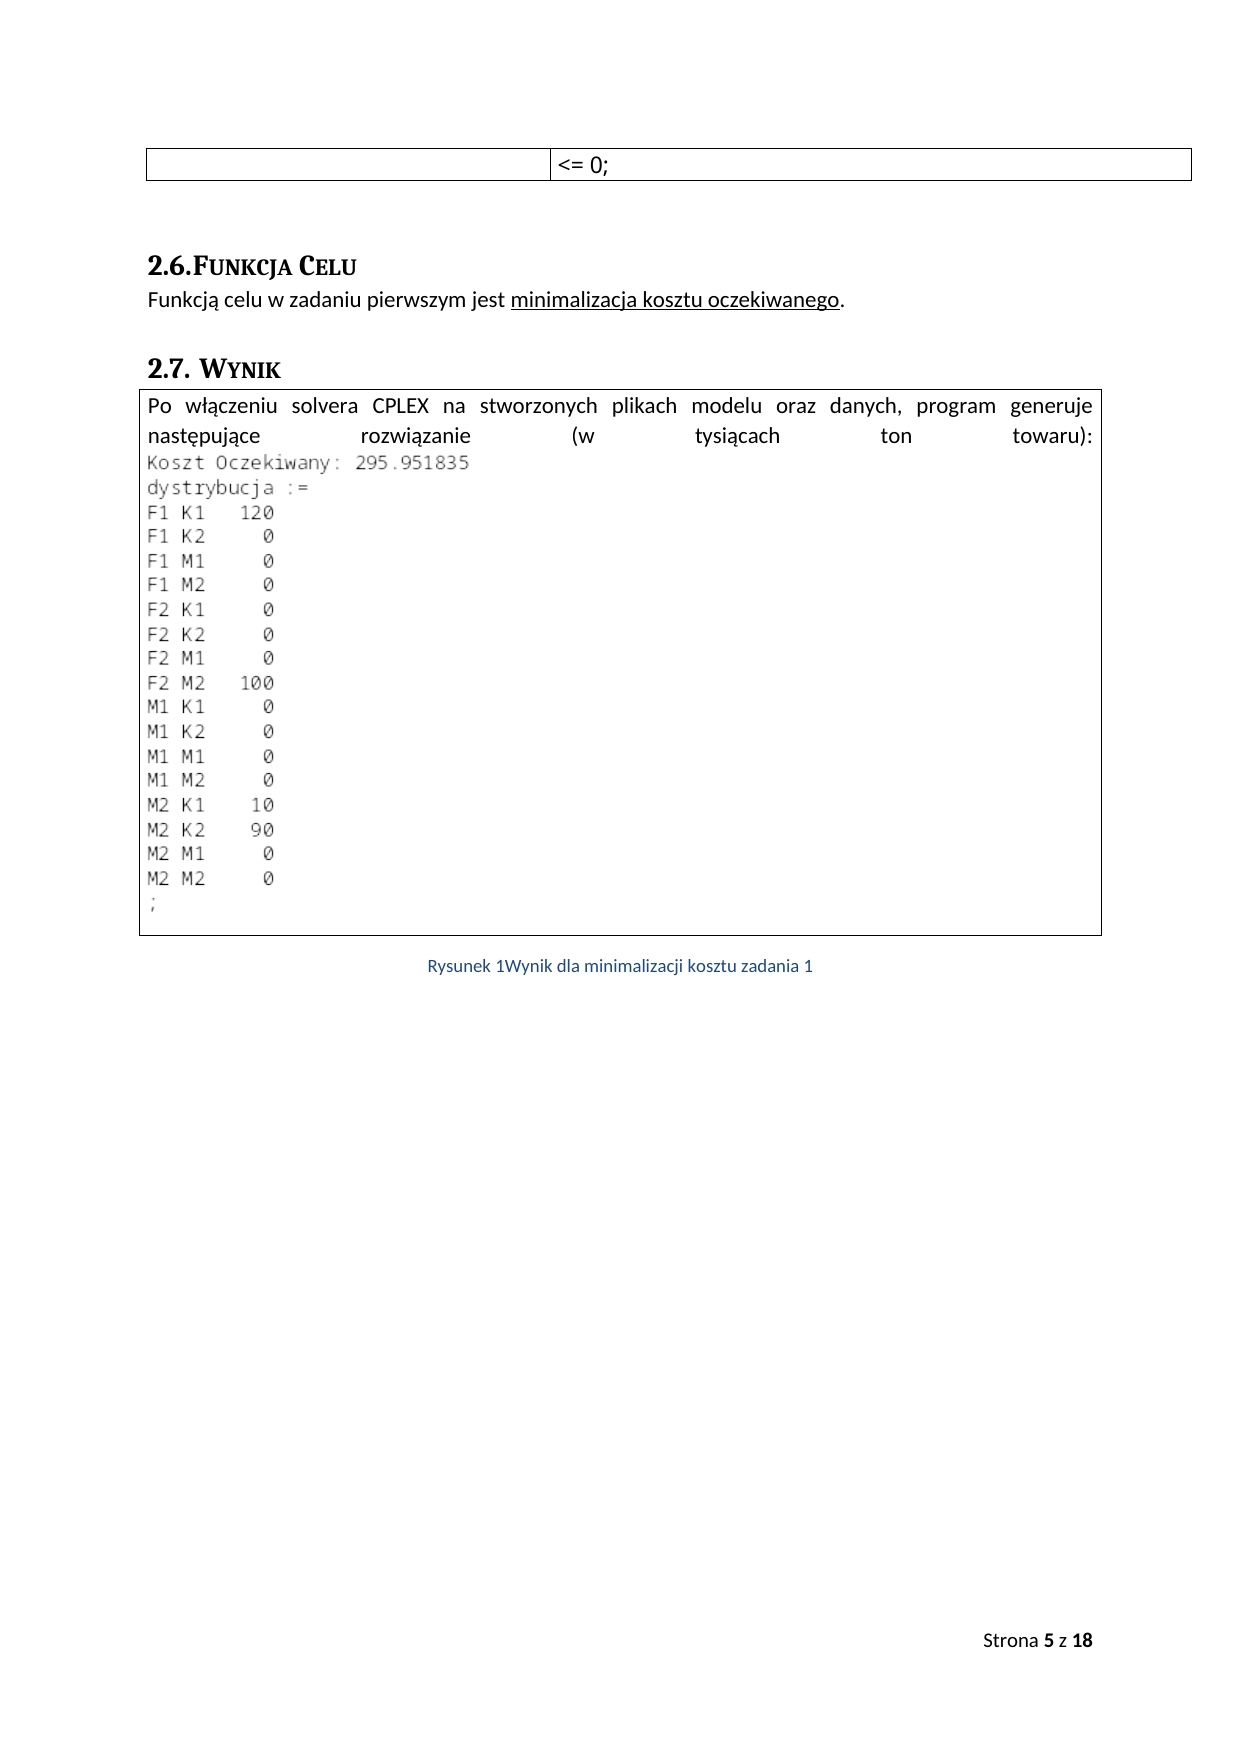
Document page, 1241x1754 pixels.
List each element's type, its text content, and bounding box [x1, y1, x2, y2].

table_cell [551, 149, 1191, 180]
text Funkcją celu w zadaniu pierwszym jest minimalizacja kosztu oczekiwanego. [148, 285, 1093, 313]
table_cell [147, 149, 550, 180]
text Po włączeniu solvera CPLEX na stworzonych plikach modelu oraz danych, program generuje następujące rozwiązanie (w tysiącach ton towaru): [140, 390, 1101, 935]
subtitle Wynik [148, 352, 1093, 386]
text Rysunek 1Wynik dla minimalizacji kosztu zadania 1 [148, 954, 1093, 977]
subtitle Funkcja Celu [148, 249, 1093, 282]
